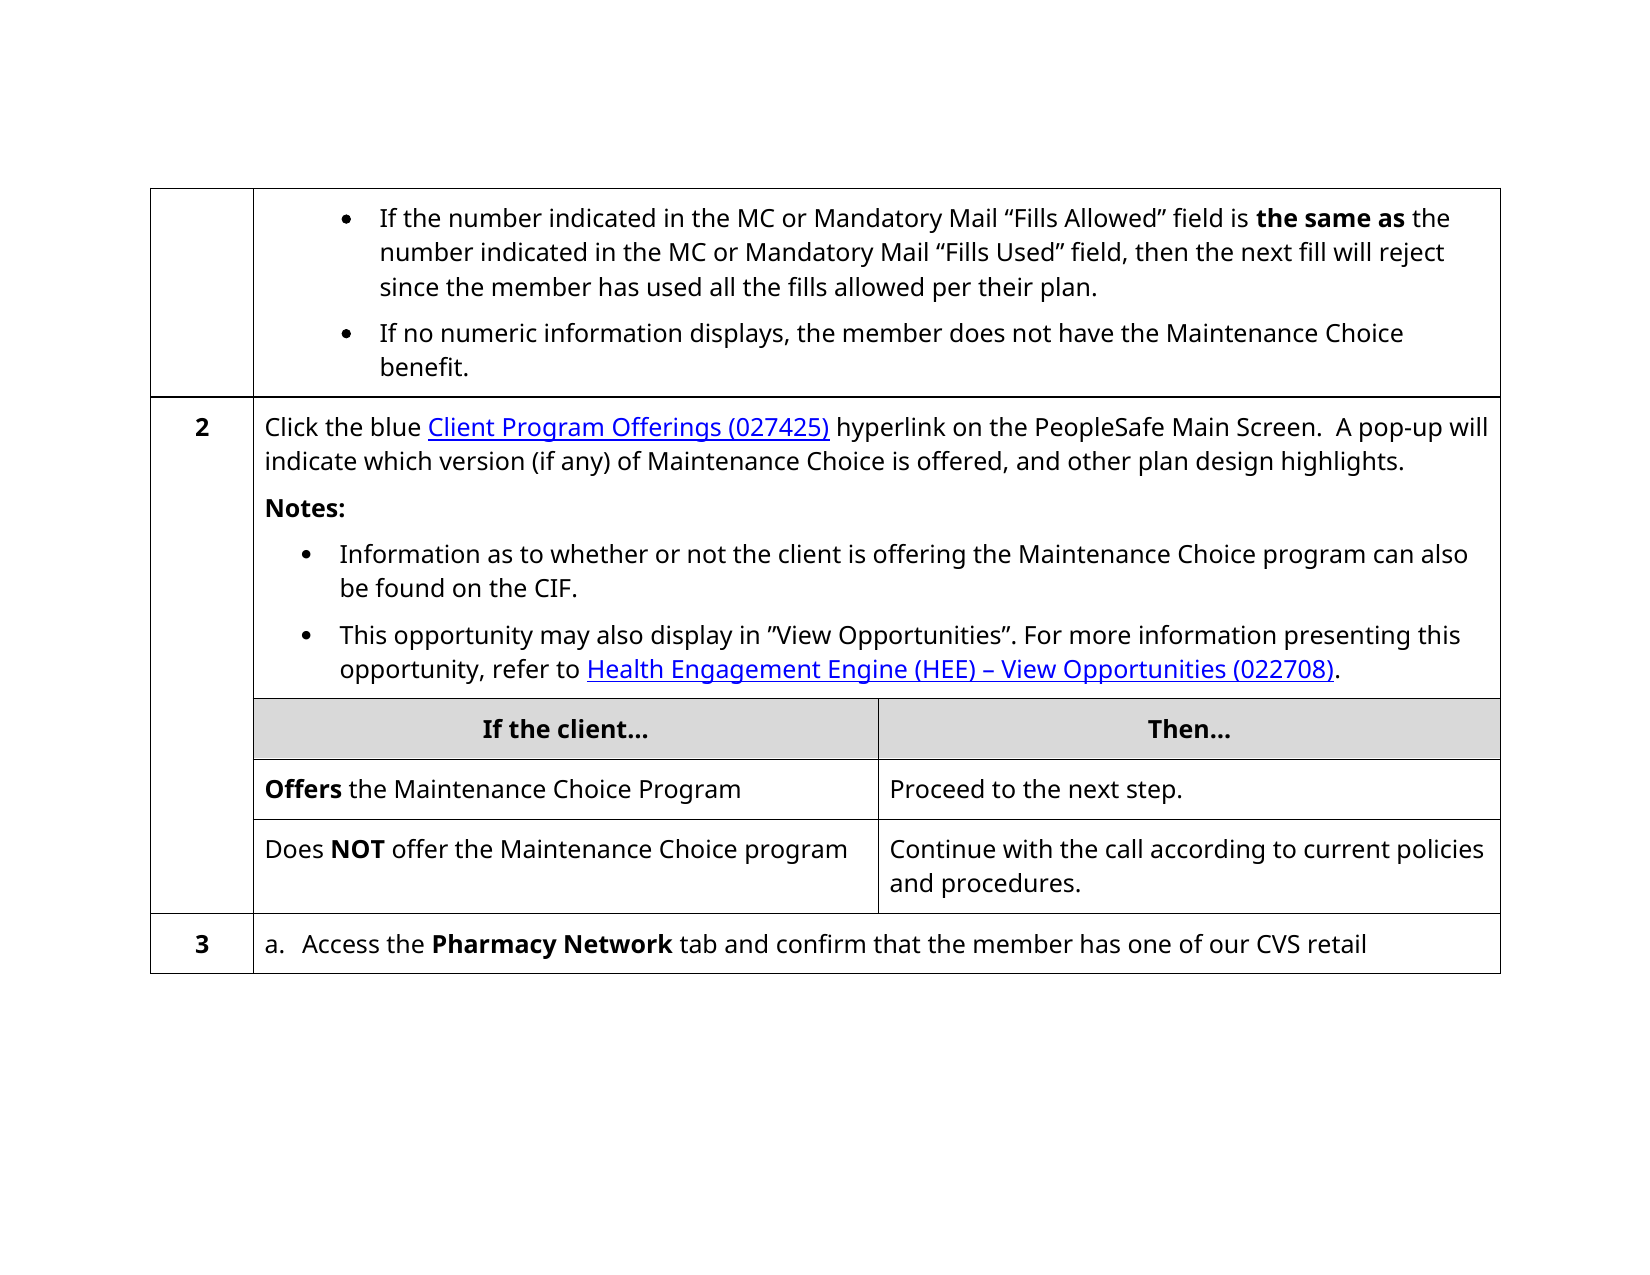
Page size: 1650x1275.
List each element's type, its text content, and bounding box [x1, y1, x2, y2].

table_cell Continue with the call according to current policies and procedures. [879, 820, 1500, 913]
table_cell 3 [151, 914, 253, 973]
table_cell 2 [151, 398, 253, 913]
table_cell Does NOT offer the Maintenance Choice program [254, 820, 878, 913]
table_cell Offers the Maintenance Choice Program [254, 760, 878, 818]
table_cell Proceed to the next step. [879, 760, 1500, 818]
table_cell Click the blue Client Program Offerings (027425) hyperlink on the PeopleSafe Main Screen. A pop-up will indicate which version (if any) of Maintenance Choice is offered, and other plan design highlights. Notes: Information as to whether or not the client is offering the Maintenance Choice program can also be found on the CIF. This opportunity may also display in ”View Opportunities”. For more information presenting this opportunity, refer to Health Engagement Engine (HEE) – View Opportunities (022708). [254, 398, 1500, 698]
table_cell Then… [879, 699, 1500, 758]
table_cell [254, 914, 1500, 973]
table_cell 1 [151, 189, 253, 396]
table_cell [254, 189, 1500, 396]
table_cell If the client… [254, 699, 878, 758]
